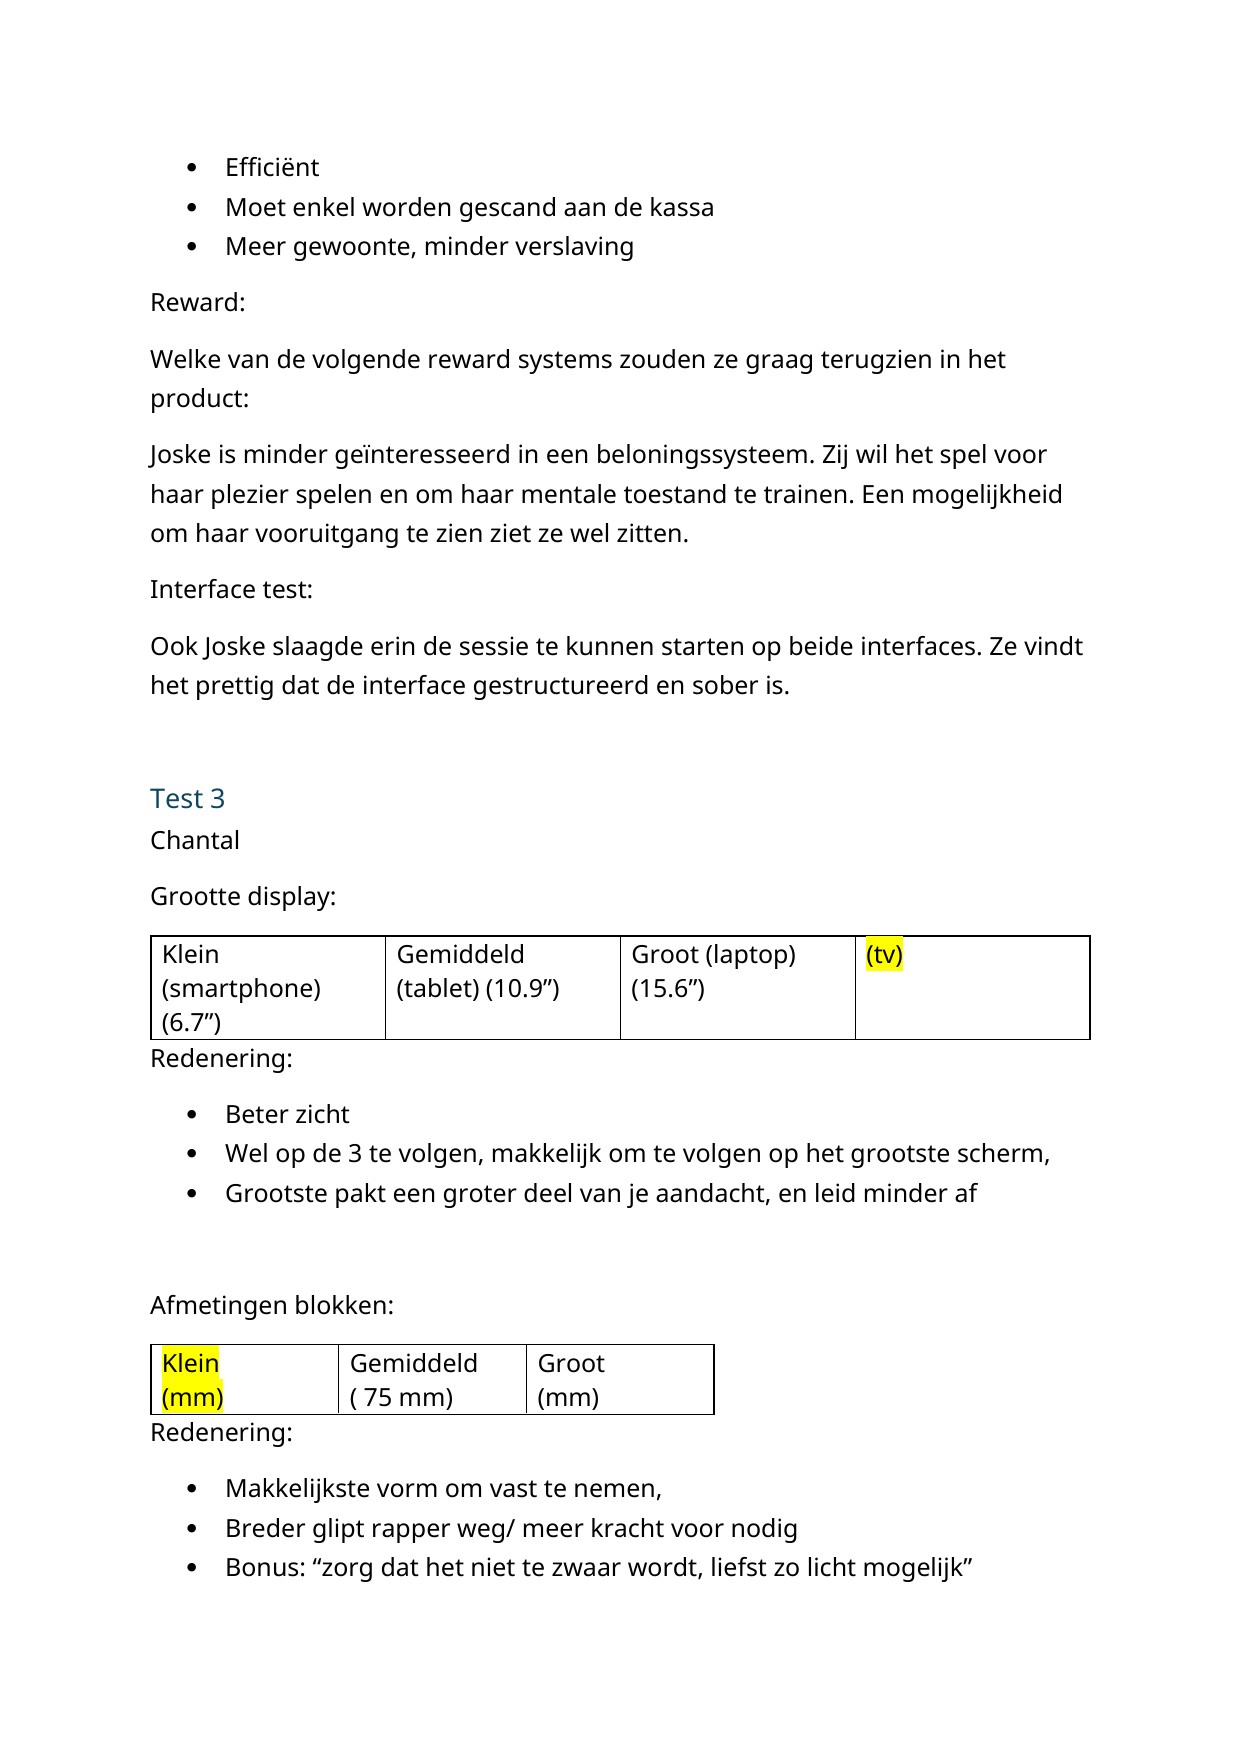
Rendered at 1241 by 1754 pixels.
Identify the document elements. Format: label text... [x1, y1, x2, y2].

text Redenering: [150, 1415, 1090, 1449]
text Joske is minder geïnteresseerd in een beloningssysteem. Zij wil het spel voor haar plezier spelen en om haar mentale toestand te trainen. Een mogelijkheid om haar vooruitgang te zien ziet ze wel zitten. [150, 437, 1090, 550]
list Moet enkel worden gescand aan de kassa [187, 189, 1090, 223]
list Wel op de 3 te volgen, makkelijk om te volgen op het grootste scherm, [187, 1136, 1090, 1170]
table_header Gemiddeld ( 75 mm) [339, 1345, 526, 1413]
text Chantal [150, 823, 1090, 857]
list Grootste pakt een groter deel van je aandacht, en leid minder af [187, 1175, 1090, 1209]
text Redenering: [150, 1040, 1090, 1074]
text Reward: [150, 285, 1090, 319]
text Grootte display: [150, 879, 1090, 913]
list Beter zicht [187, 1096, 1090, 1130]
table_header Groot (laptop) (15.6”) [621, 937, 855, 1039]
text Ook Joske slaagde erin de sessie te kunnen starten op beide interfaces. Ze vindt het prettig dat de interface gestructureerd en sober is. [150, 628, 1090, 702]
table_header Groot (mm) [527, 1345, 713, 1413]
text Afmetingen blokken: [150, 1288, 1090, 1322]
text Welke van de volgende reward systems zouden ze graag terugzien in het product: [150, 341, 1090, 415]
table_header Klein (mm) [219, 1345, 338, 1413]
text Interface test: [150, 572, 1090, 606]
list Breder glipt rapper weg/ meer kracht voor nodig [187, 1511, 1090, 1545]
table_header Gemiddeld (tablet) (10.9”) [386, 937, 620, 1039]
table_header Klein (smartphone) (6.7”) [152, 937, 385, 1039]
list Efficiënt [187, 150, 1090, 184]
table_header (tv) [856, 937, 1089, 1039]
list Bonus: “zorg dat het niet te zwaar wordt, liefst zo licht mogelijk” [187, 1550, 1090, 1584]
subtitle Test 3 [150, 780, 1090, 817]
list Meer gewoonte, minder verslaving [187, 229, 1090, 263]
list Makkelijkste vorm om vast te nemen, [187, 1471, 1090, 1505]
